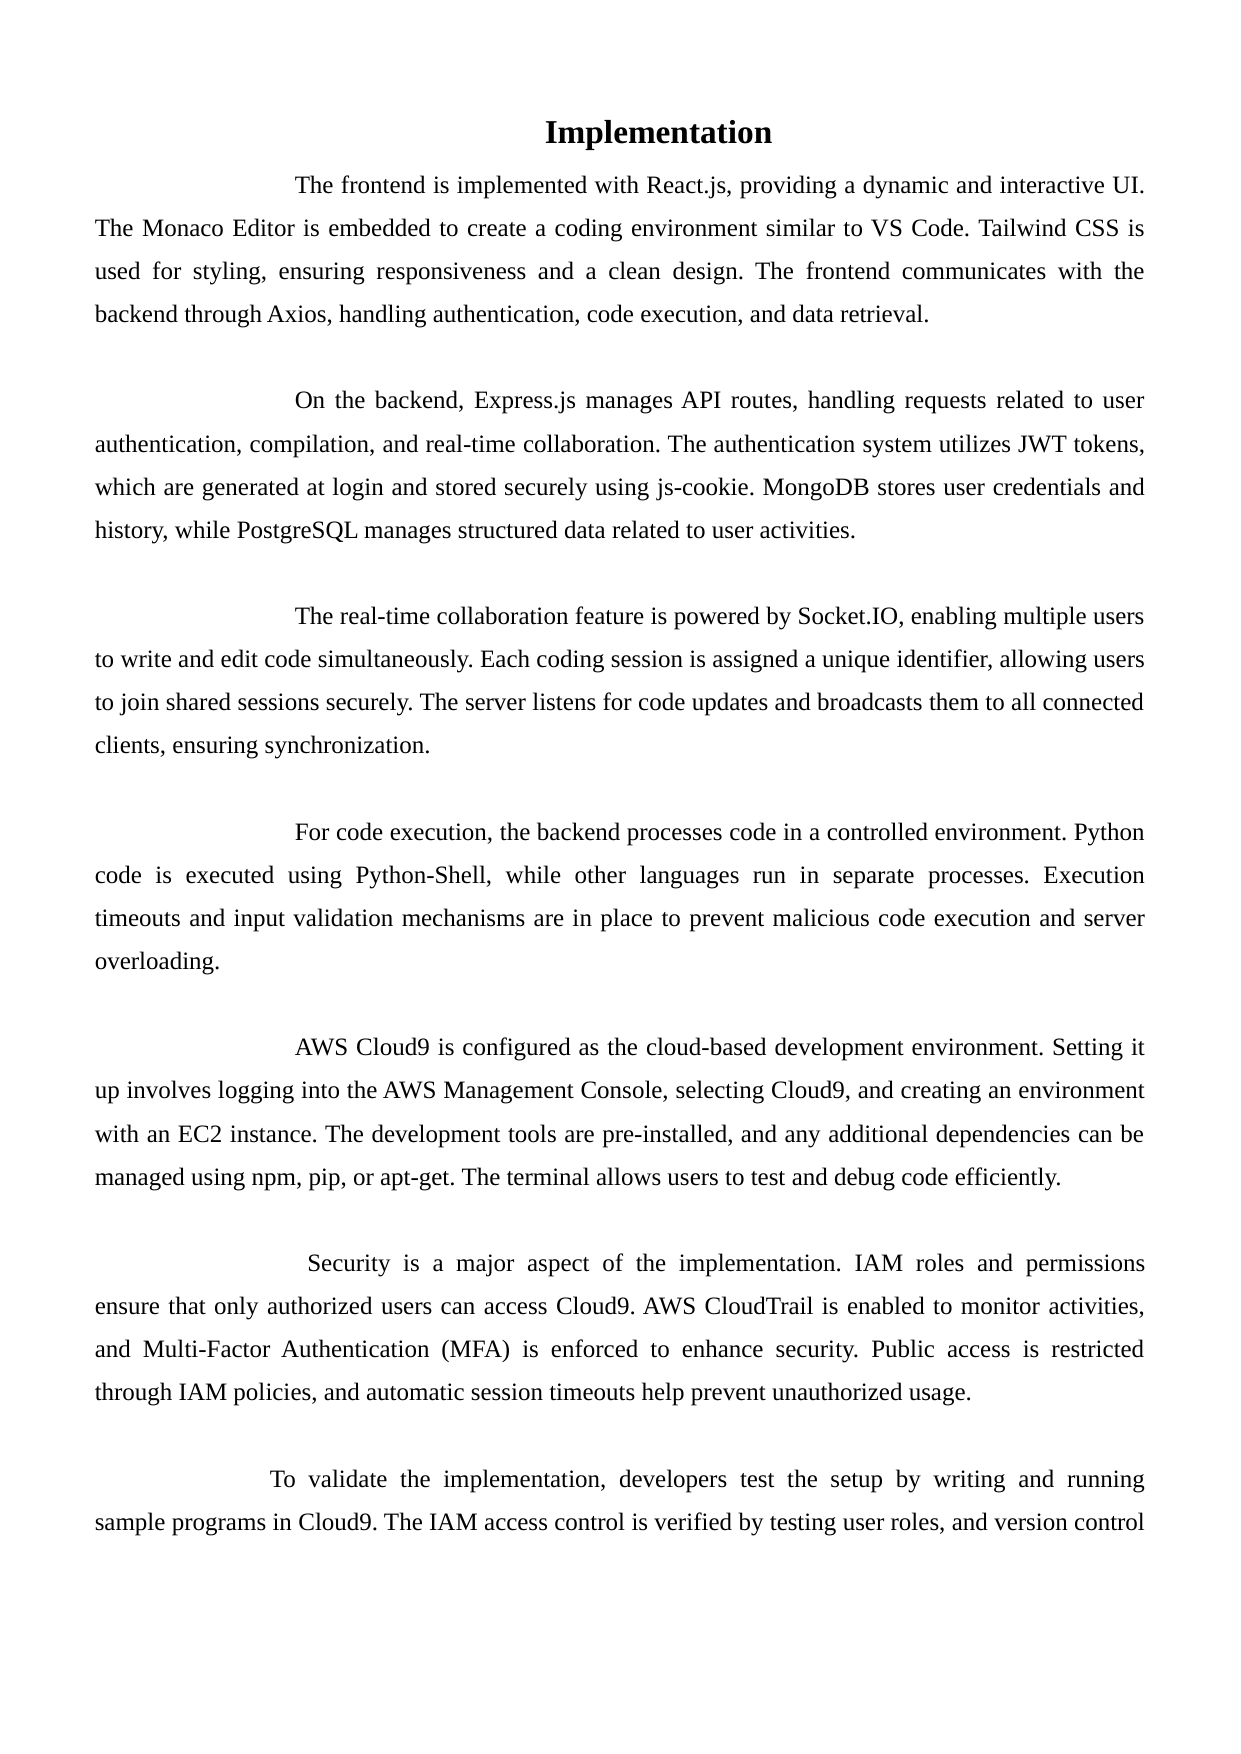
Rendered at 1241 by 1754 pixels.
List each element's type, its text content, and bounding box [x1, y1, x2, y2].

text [94, 1464, 1146, 1536]
text The real-time collaboration feature is powered by Socket.IO, enabling multiple users to write and edit code simultaneously. Each coding session is assigned a unique identifier, allowing users to join shared sessions securely. The server listens for code updates and broadcasts them to all connected clients, ensuring synchronization. [94, 601, 1146, 759]
text AWS Cloud9 is configured as the cloud-based development environment. Setting it up involves logging into the AWS Management Console, selecting Cloud9, and creating an environment with an EC2 instance. The development tools are pre-installed, and any additional dependencies can be managed using npm, pip, or apt-get. The terminal allows users to test and debug code efficiently. [94, 1032, 1146, 1191]
text Implementation [469, 112, 1146, 151]
text The frontend is implemented with React.js, providing a dynamic and interactive UI. The Monaco Editor is embedded to create a coding environment similar to VS Code. Tailwind CSS is used for styling, ensuring responsiveness and a clean design. The frontend communicates with the backend through Axios, handling authentication, code execution, and data retrieval. [94, 170, 1146, 328]
text For code execution, the backend processes code in a controlled environment. Python code is executed using Python-Shell, while other languages run in separate processes. Execution timeouts and input validation mechanisms are in place to prevent malicious code execution and server overloading. [94, 817, 1146, 975]
text Security is a major aspect of the implementation. IAM roles and permissions ensure that only authorized users can access Cloud9. AWS CloudTrail is enabled to monitor activities, and Multi-Factor Authentication (MFA) is enforced to enhance security. Public access is restricted through IAM policies, and automatic session timeouts help prevent unauthorized usage. [94, 1248, 1146, 1406]
text On the backend, Express.js manages API routes, handling requests related to user authentication, compilation, and real-time collaboration. The authentication system utilizes JWT tokens, which are generated at login and stored securely using js-cookie. MongoDB stores user credentials and history, while PostgreSQL manages structured data related to user activities. [94, 386, 1146, 544]
